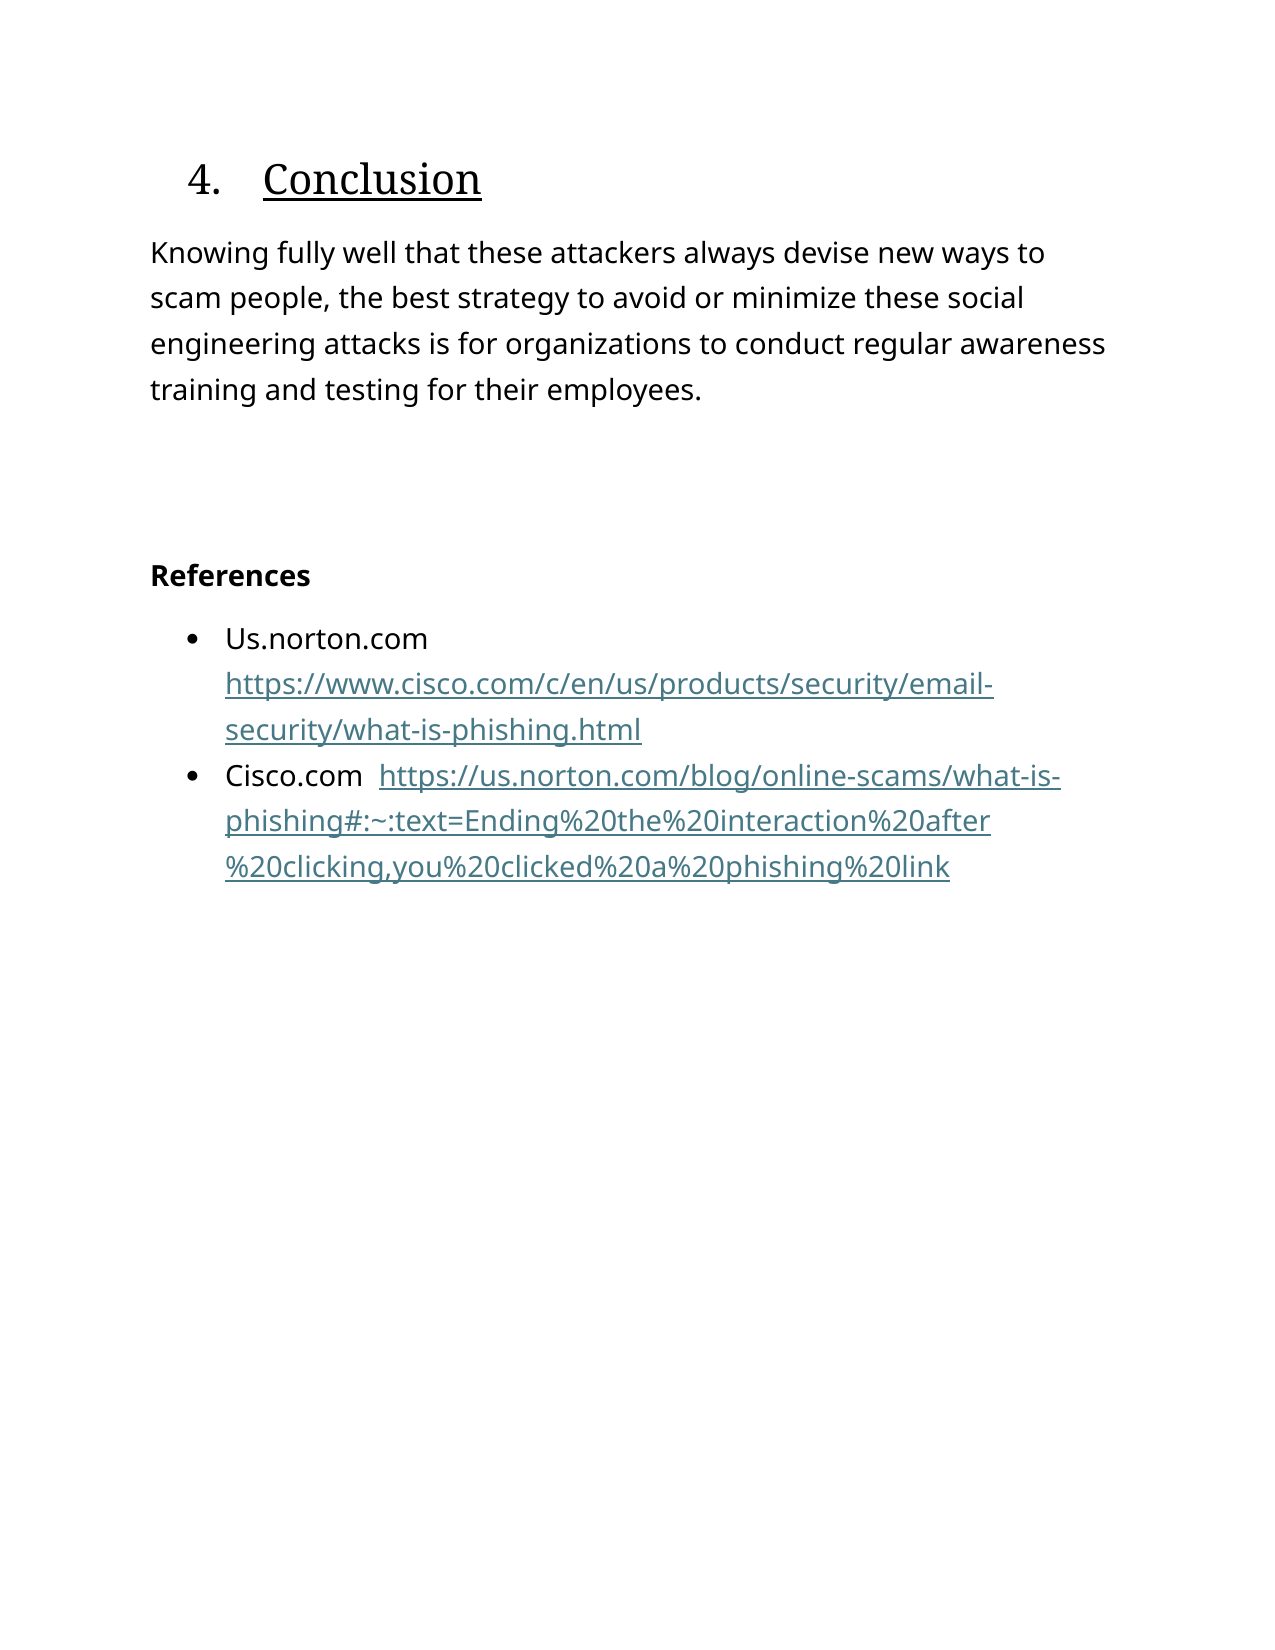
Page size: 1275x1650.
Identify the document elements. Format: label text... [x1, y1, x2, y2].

list Us.norton.com https://www.cisco.com/c/en/us/products/security/email-security/what-is-phishing.html [187, 618, 1125, 749]
list Conclusion [187, 150, 1125, 207]
text References [150, 556, 1125, 595]
list Cisco.com https://us.norton.com/blog/online-scams/what-is-phishing#:~:text=Ending%20the%20interaction%20after%20clicking,you%20clicked%20a%20phishing%20link [187, 755, 1125, 886]
text Knowing fully well that these attackers always devise new ways to scam people, the best strategy to avoid or minimize these social engineering attacks is for organizations to conduct regular awareness training and testing for their employees. [150, 232, 1125, 408]
